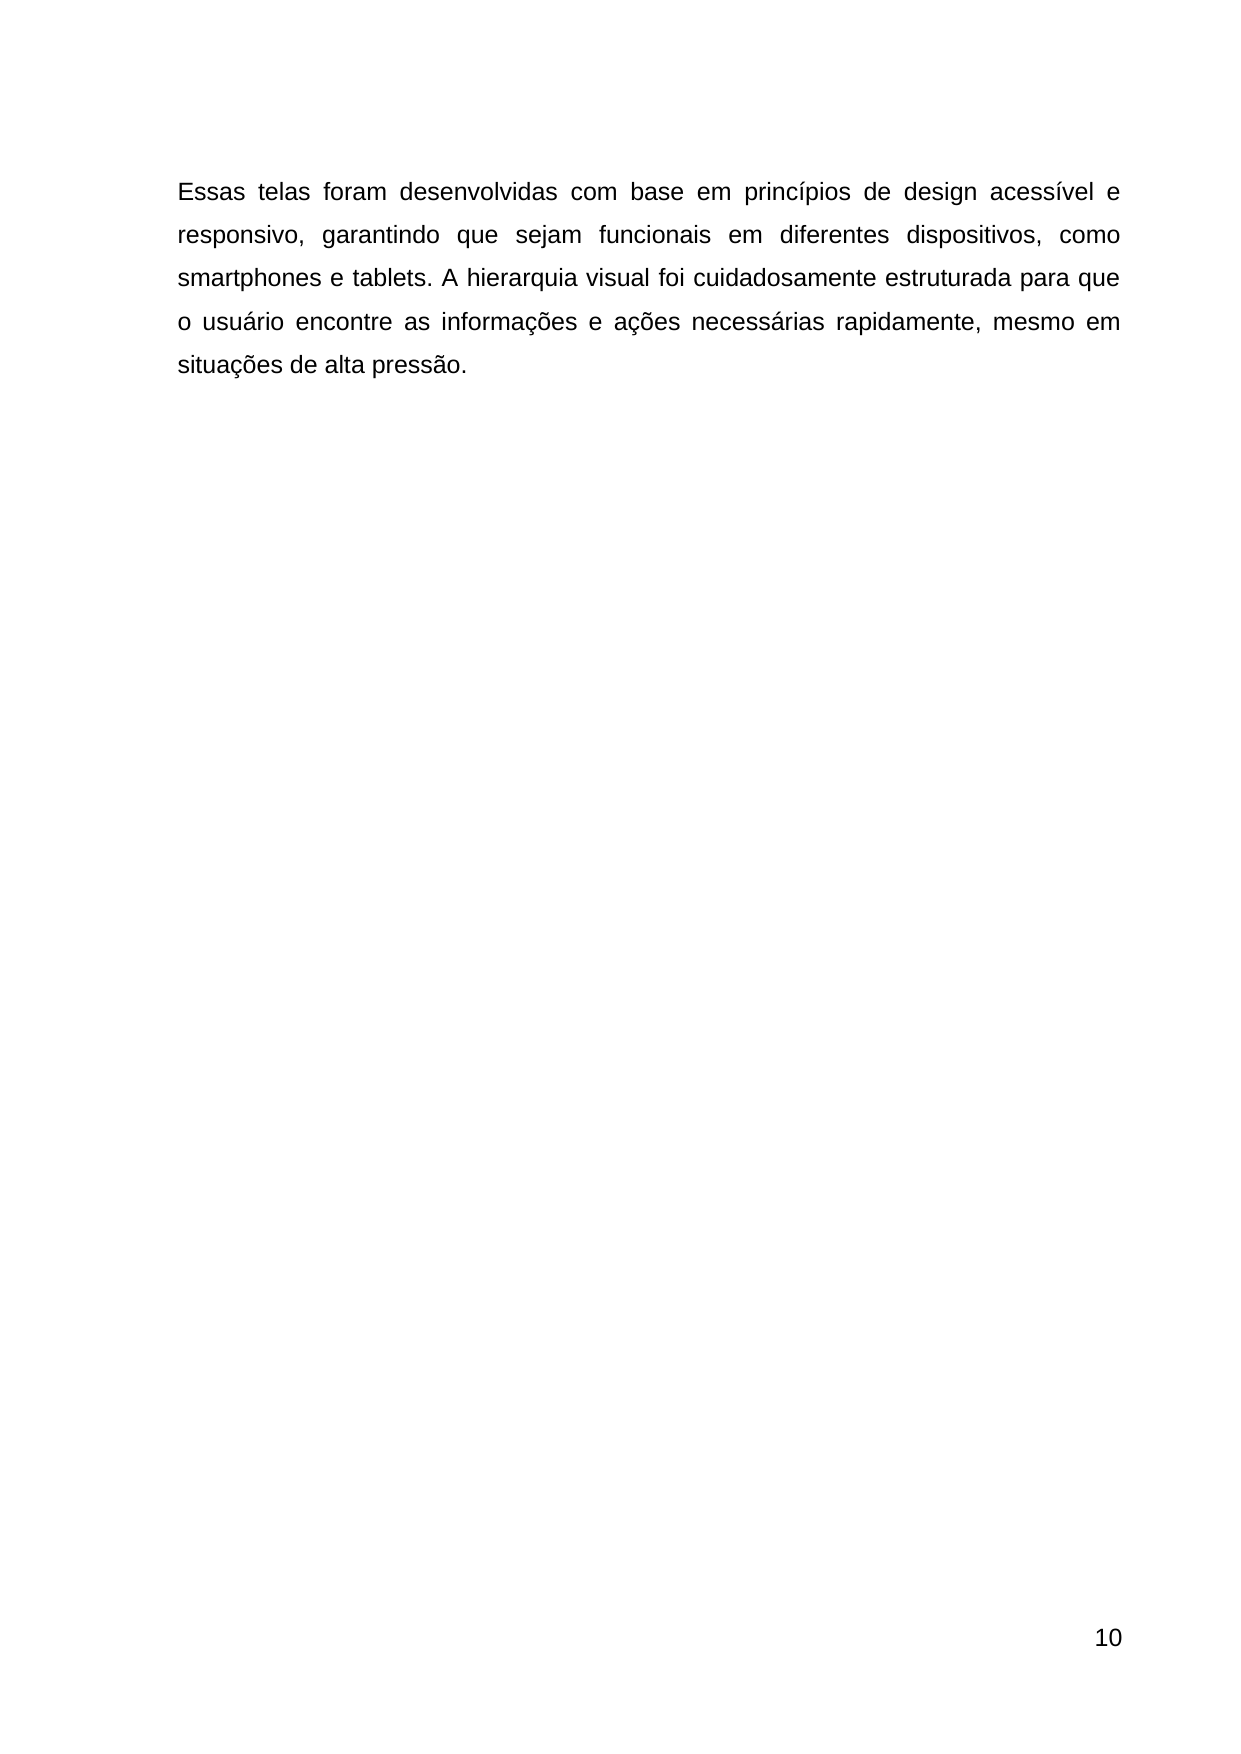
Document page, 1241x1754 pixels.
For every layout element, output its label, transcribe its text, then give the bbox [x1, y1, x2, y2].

text Essas telas foram desenvolvidas com base em princípios de design acessível e responsivo, garantindo que sejam funcionais em diferentes dispositivos, como smartphones e tablets. A hierarquia visual foi cuidadosamente estruturada para que o usuário encontre as informações e ações necessárias rapidamente, mesmo em situações de alta pressão. [177, 177, 1122, 378]
